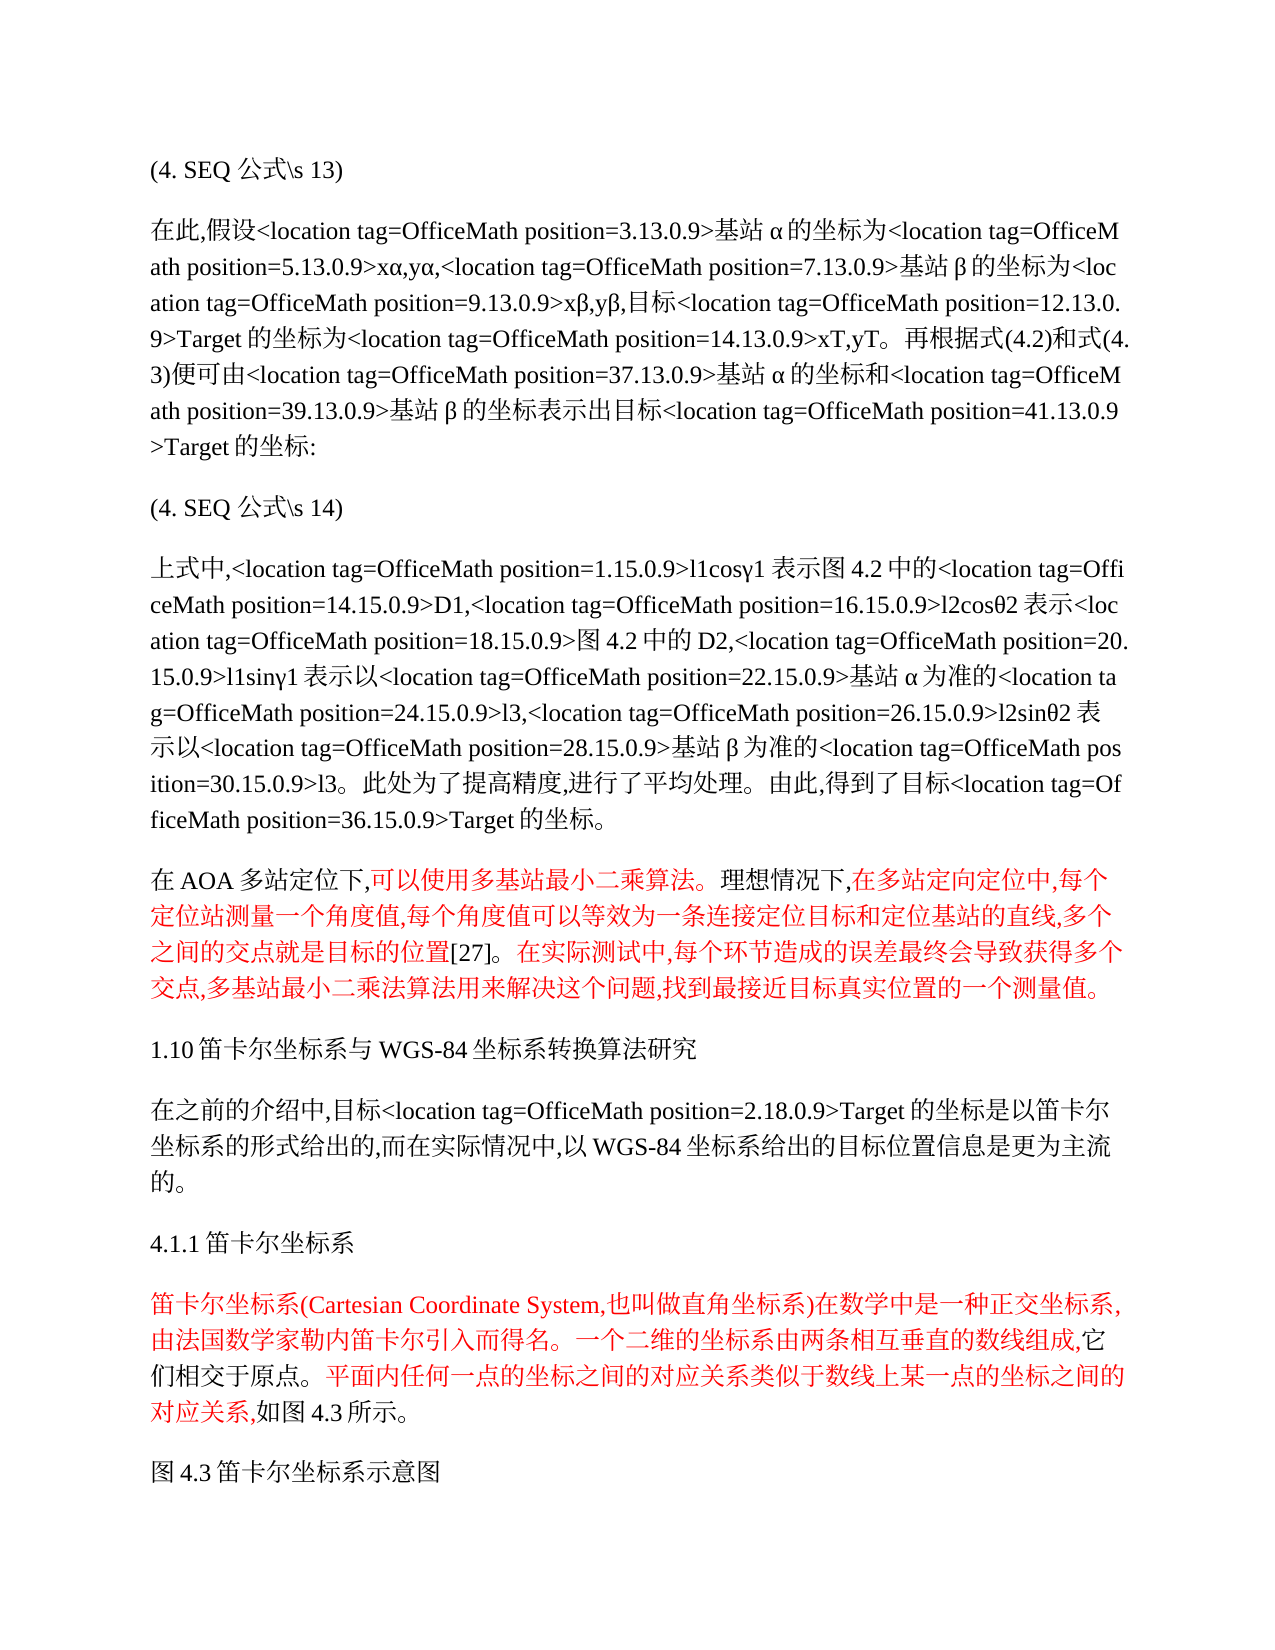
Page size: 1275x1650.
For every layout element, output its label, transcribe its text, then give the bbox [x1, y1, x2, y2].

text 图4.3笛卡尔坐标系示意图 [150, 1453, 1125, 1489]
text 笛卡尔坐标系(Cartesian Coordinate System,也叫做直角坐标系)在数学中是一种正交坐标系,由法国数学家勒内笛卡尔引入而得名。一个二维的坐标系由两条相互垂直的数线组成,它们相交于原点。平面内任何一点的坐标之间的对应关系类似于数线上某一点的坐标之间的对应关系,如图4.3所示。 [150, 1284, 1125, 1428]
text 4.1.1笛卡尔坐标系 [150, 1223, 1125, 1259]
text (4. SEQ 公式\s 13) [150, 150, 1125, 186]
text 在之前的介绍中,目标<location tag=OfficeMath position=2.18.0.9>Target的坐标是以笛卡尔坐标系的形式给出的,而在实际情况中,以WGS-84坐标系给出的目标位置信息是更为主流的。 [150, 1091, 1125, 1198]
text 在此,假设<location tag=OfficeMath position=3.13.0.9>基站α的坐标为<location tag=OfficeMath position=5.13.0.9>xα,yα,<location tag=OfficeMath position=7.13.0.9>基站β的坐标为<location tag=OfficeMath position=9.13.0.9>xβ,yβ,目标<location tag=OfficeMath position=12.13.0.9>Target的坐标为<location tag=OfficeMath position=14.13.0.9>xT,yT。再根据式(4.2)和式(4.3)便可由<location tag=OfficeMath position=37.13.0.9>基站α的坐标和<location tag=OfficeMath position=39.13.0.9>基站β的坐标表示出目标<location tag=OfficeMath position=41.13.0.9>Target的坐标: [150, 211, 1125, 462]
text 在AOA多站定位下,可以使用多基站最小二乘算法。理想情况下,在多站定向定位中,每个定位站测量一个角度值,每个角度值可以等效为一条连接定位目标和定位基站的直线,多个之间的交点就是目标的位置[27]。在实际测试中,每个环节造成的误差最终会导致获得多个交点,多基站最小二乘法算法用来解决这个问题,找到最接近目标真实位置的一个测量值。 [150, 861, 1125, 1005]
text 上式中,<location tag=OfficeMath position=1.15.0.9>l1cosγ1表示图4.2中的<location tag=OfficeMath position=14.15.0.9>D1,<location tag=OfficeMath position=16.15.0.9>l2cosθ2表示<location tag=OfficeMath position=18.15.0.9>图4.2中的D2,<location tag=OfficeMath position=20.15.0.9>l1sinγ1表示以<location tag=OfficeMath position=22.15.0.9>基站α为准的<location tag=OfficeMath position=24.15.0.9>l3,<location tag=OfficeMath position=26.15.0.9>l2sinθ2表示以<location tag=OfficeMath position=28.15.0.9>基站β为准的<location tag=OfficeMath position=30.15.0.9>l3。此处为了提高精度,进行了平均处理。由此,得到了目标<location tag=OfficeMath position=36.15.0.9>Target的坐标。 [150, 548, 1125, 836]
text (4. SEQ 公式\s 14) [150, 487, 1125, 523]
text 1.10笛卡尔坐标系与WGS-84坐标系转换算法研究 [150, 1030, 1125, 1066]
